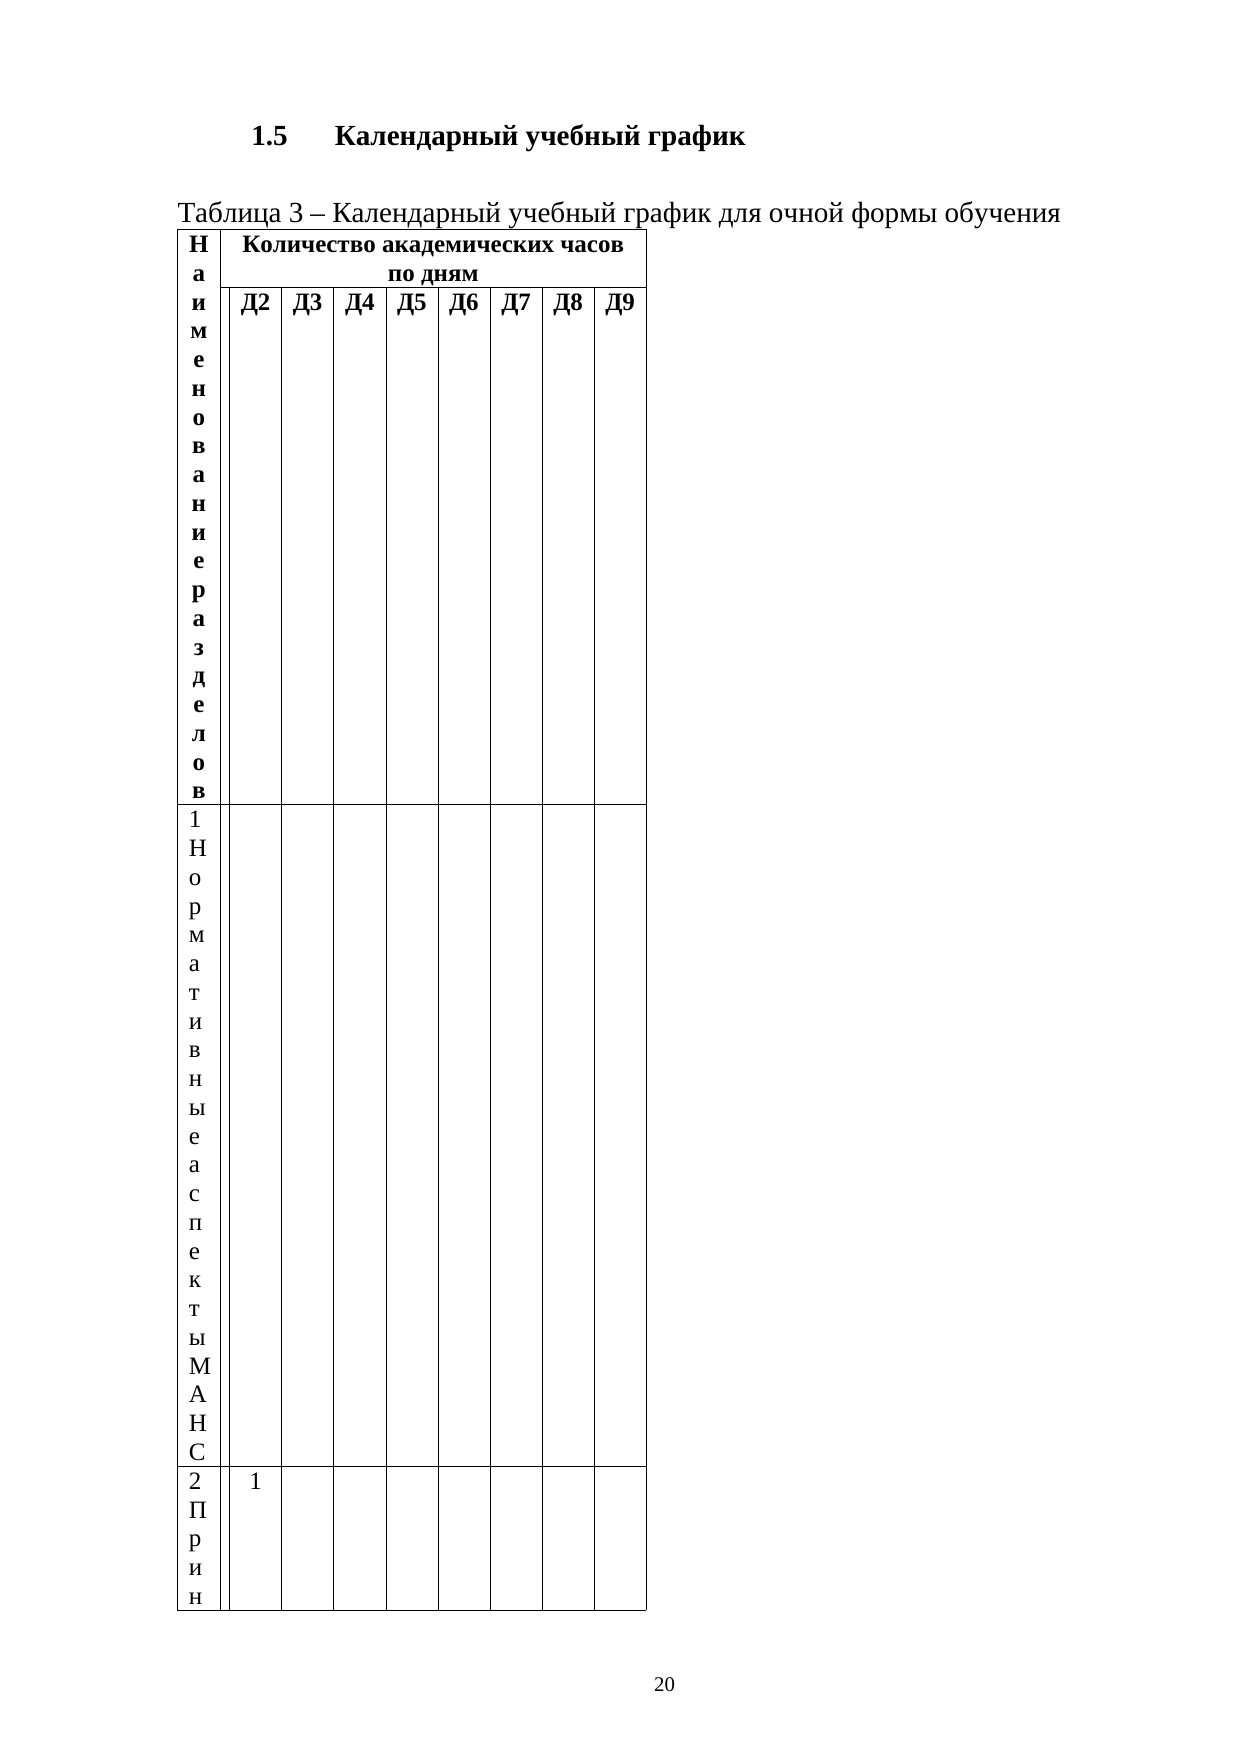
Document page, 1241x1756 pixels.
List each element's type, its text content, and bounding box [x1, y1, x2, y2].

table_cell [439, 1467, 490, 1610]
table_cell [439, 805, 490, 1466]
table_cell Д5 [387, 288, 438, 804]
table_cell [595, 805, 646, 1466]
table_cell [491, 805, 542, 1466]
table_cell [282, 805, 333, 1466]
table_cell [230, 805, 281, 1466]
table_cell Д7 [491, 288, 542, 804]
table_cell 2 Принципы организации структуры МАНС [178, 1467, 220, 1610]
table_cell [491, 1467, 542, 1610]
table_cell [387, 805, 438, 1466]
table_cell [334, 805, 386, 1466]
table_cell Д8 [543, 288, 594, 804]
table_cell Д6 [439, 288, 490, 804]
table_cell Д2 [230, 288, 281, 804]
table_cell [387, 1467, 438, 1610]
table_cell [543, 1467, 594, 1610]
table_cell Д4 [334, 288, 386, 804]
table_cell 1 [230, 1467, 281, 1610]
table_header Наименование разделов [178, 230, 220, 804]
table_cell [595, 1467, 646, 1610]
table_cell [282, 1467, 333, 1610]
table_header Количество академических часов по дням [221, 230, 646, 287]
text Таблица 3 – Календарный учебный график для очной формы обучения [177, 196, 1152, 229]
table_cell [543, 805, 594, 1466]
table_cell 1 Нормативные аспекты МАНС [178, 805, 220, 1466]
table_cell Д3 [282, 288, 333, 804]
table_cell [334, 1467, 386, 1610]
subtitle Календарный учебный график [177, 118, 1152, 152]
table_cell Д9 [595, 288, 646, 804]
